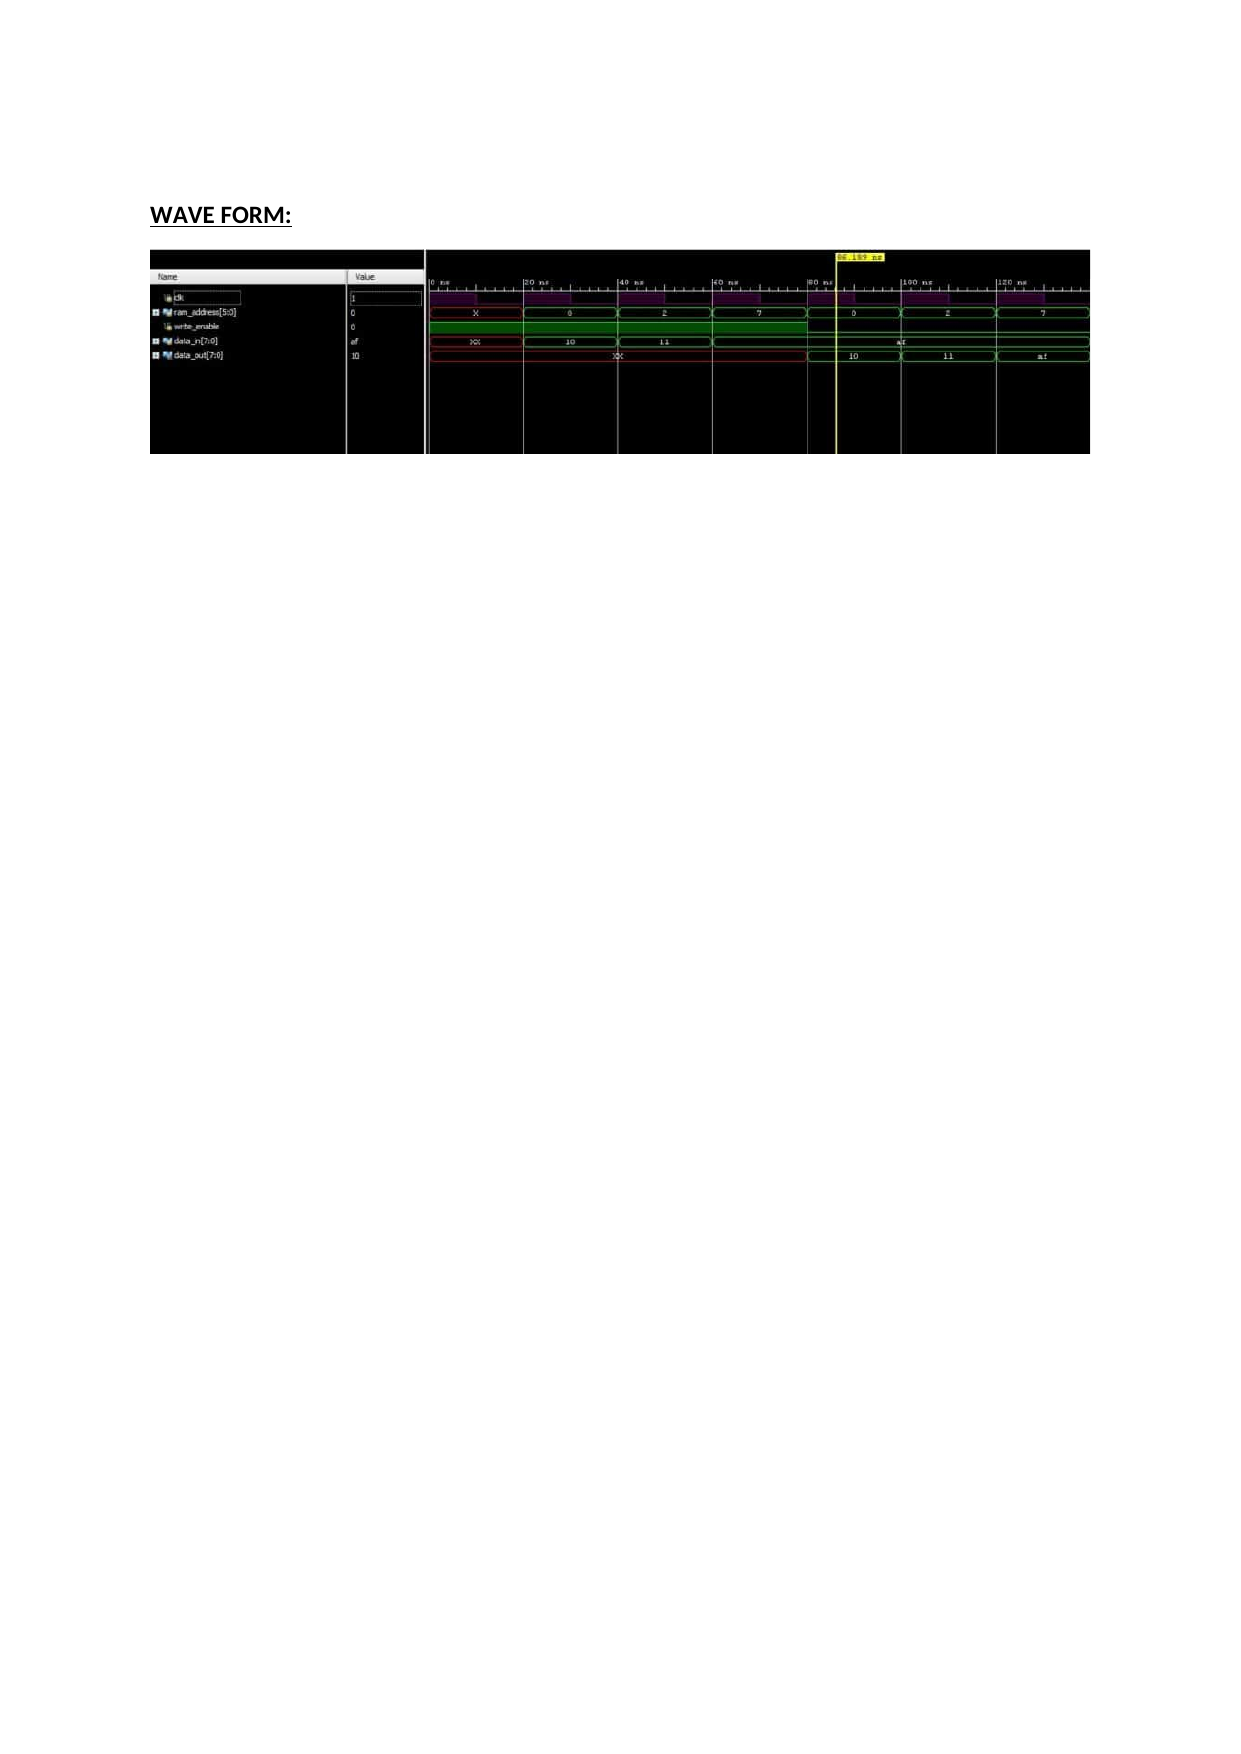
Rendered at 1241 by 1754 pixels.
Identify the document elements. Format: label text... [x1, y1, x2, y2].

text WAVE FORM: [150, 199, 1090, 230]
picture [150, 249, 1091, 454]
